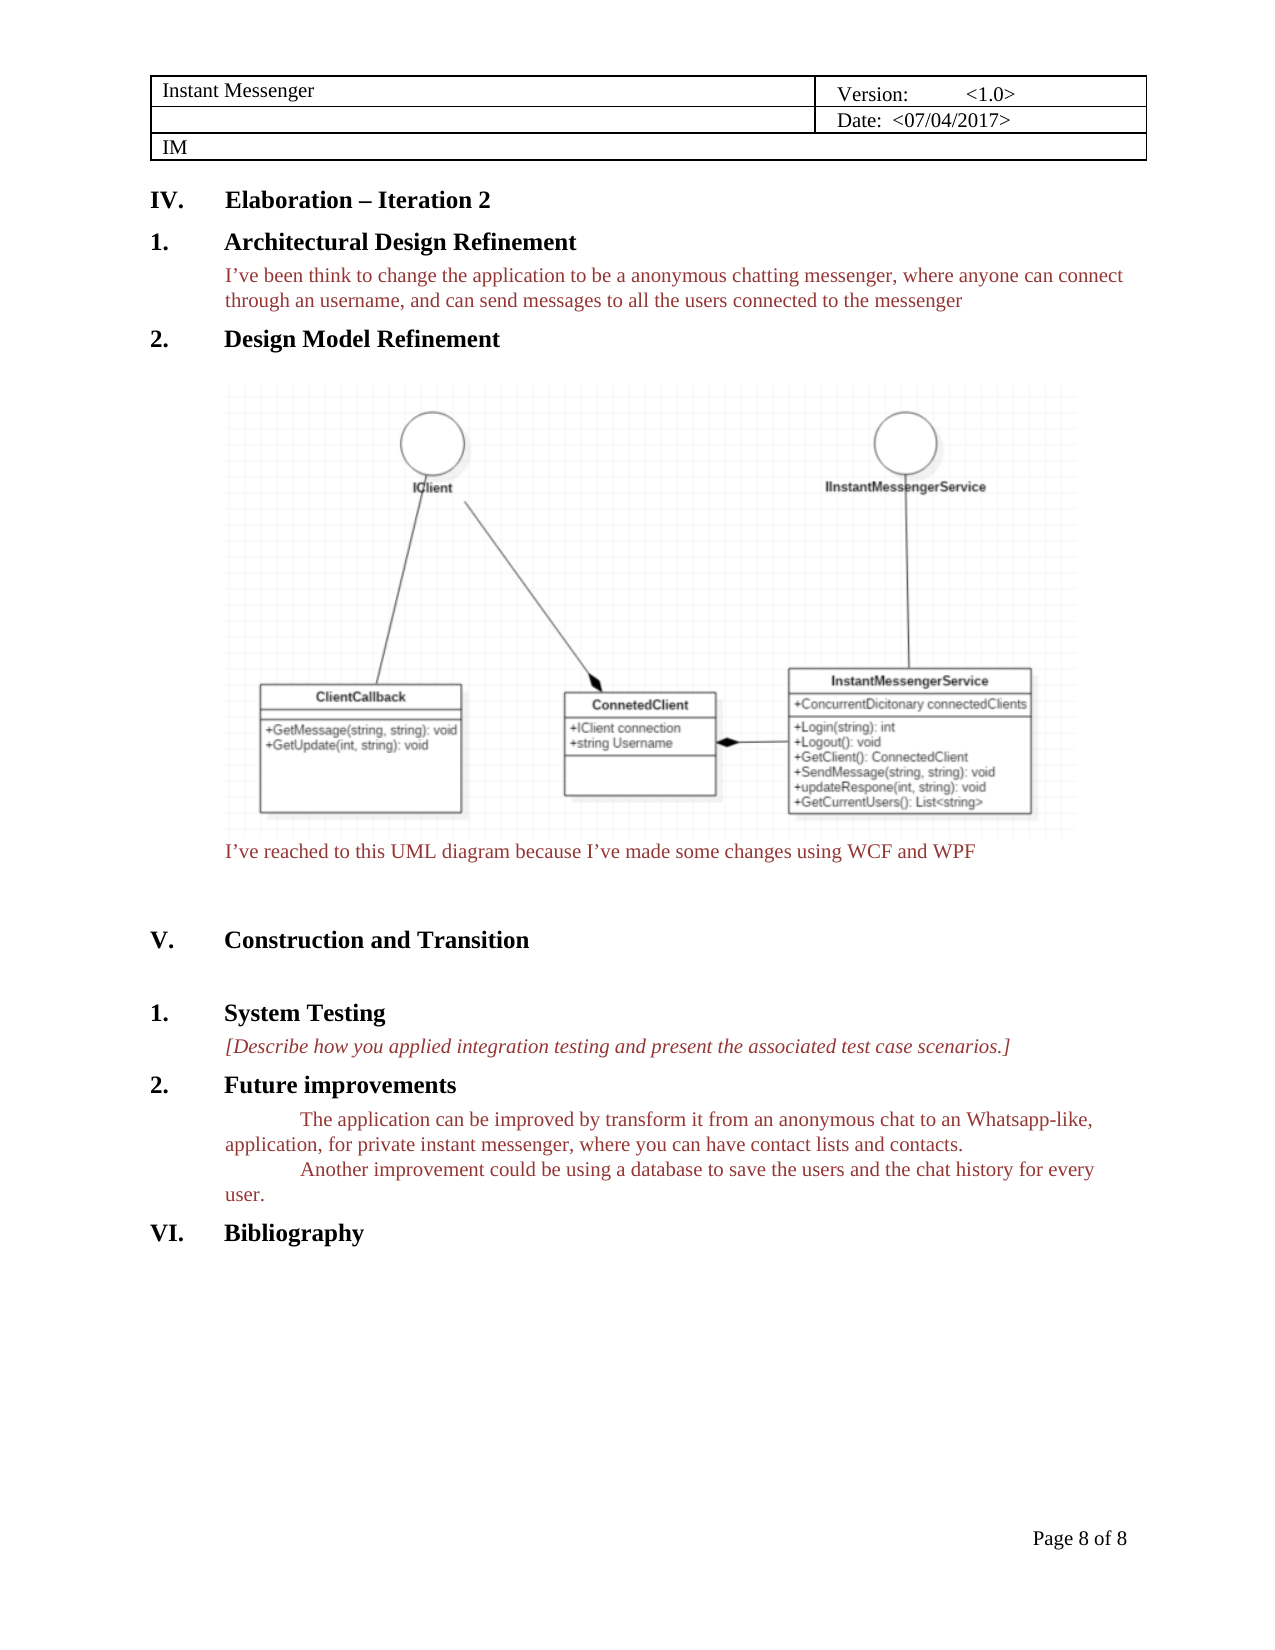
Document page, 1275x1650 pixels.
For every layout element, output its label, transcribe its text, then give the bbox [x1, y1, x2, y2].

text [Describe how you applied integration testing and present the associated test case scenarios.] [150, 1033, 1125, 1058]
picture [225, 384, 1077, 838]
text I’ve reached to this UML diagram because I’ve made some changes using WCF and WPF [225, 838, 1125, 863]
subtitle Architectural Design Refinement [150, 227, 1125, 255]
subtitle Construction and Transition [150, 926, 1125, 954]
subtitle Design Model Refinement [150, 324, 1125, 353]
subtitle Elaboration – Iteration 2 [150, 185, 1125, 214]
text The application can be improved by transform it from an anonymous chat to an Whatsapp-like, application, for private instant messenger, where you can have contact lists and contacts. [225, 1106, 1125, 1156]
subtitle Future improvements [150, 1071, 1125, 1099]
subtitle Bibliography [150, 1218, 1125, 1247]
text I’ve been think to change the application to be a anonymous chatting messenger, where anyone can connect through an username, and can send messages to all the users connected to the messenger [225, 262, 1125, 312]
subtitle System Testing [150, 998, 1125, 1027]
text Another improvement could be using a database to save the users and the chat history for every user. [225, 1156, 1125, 1206]
